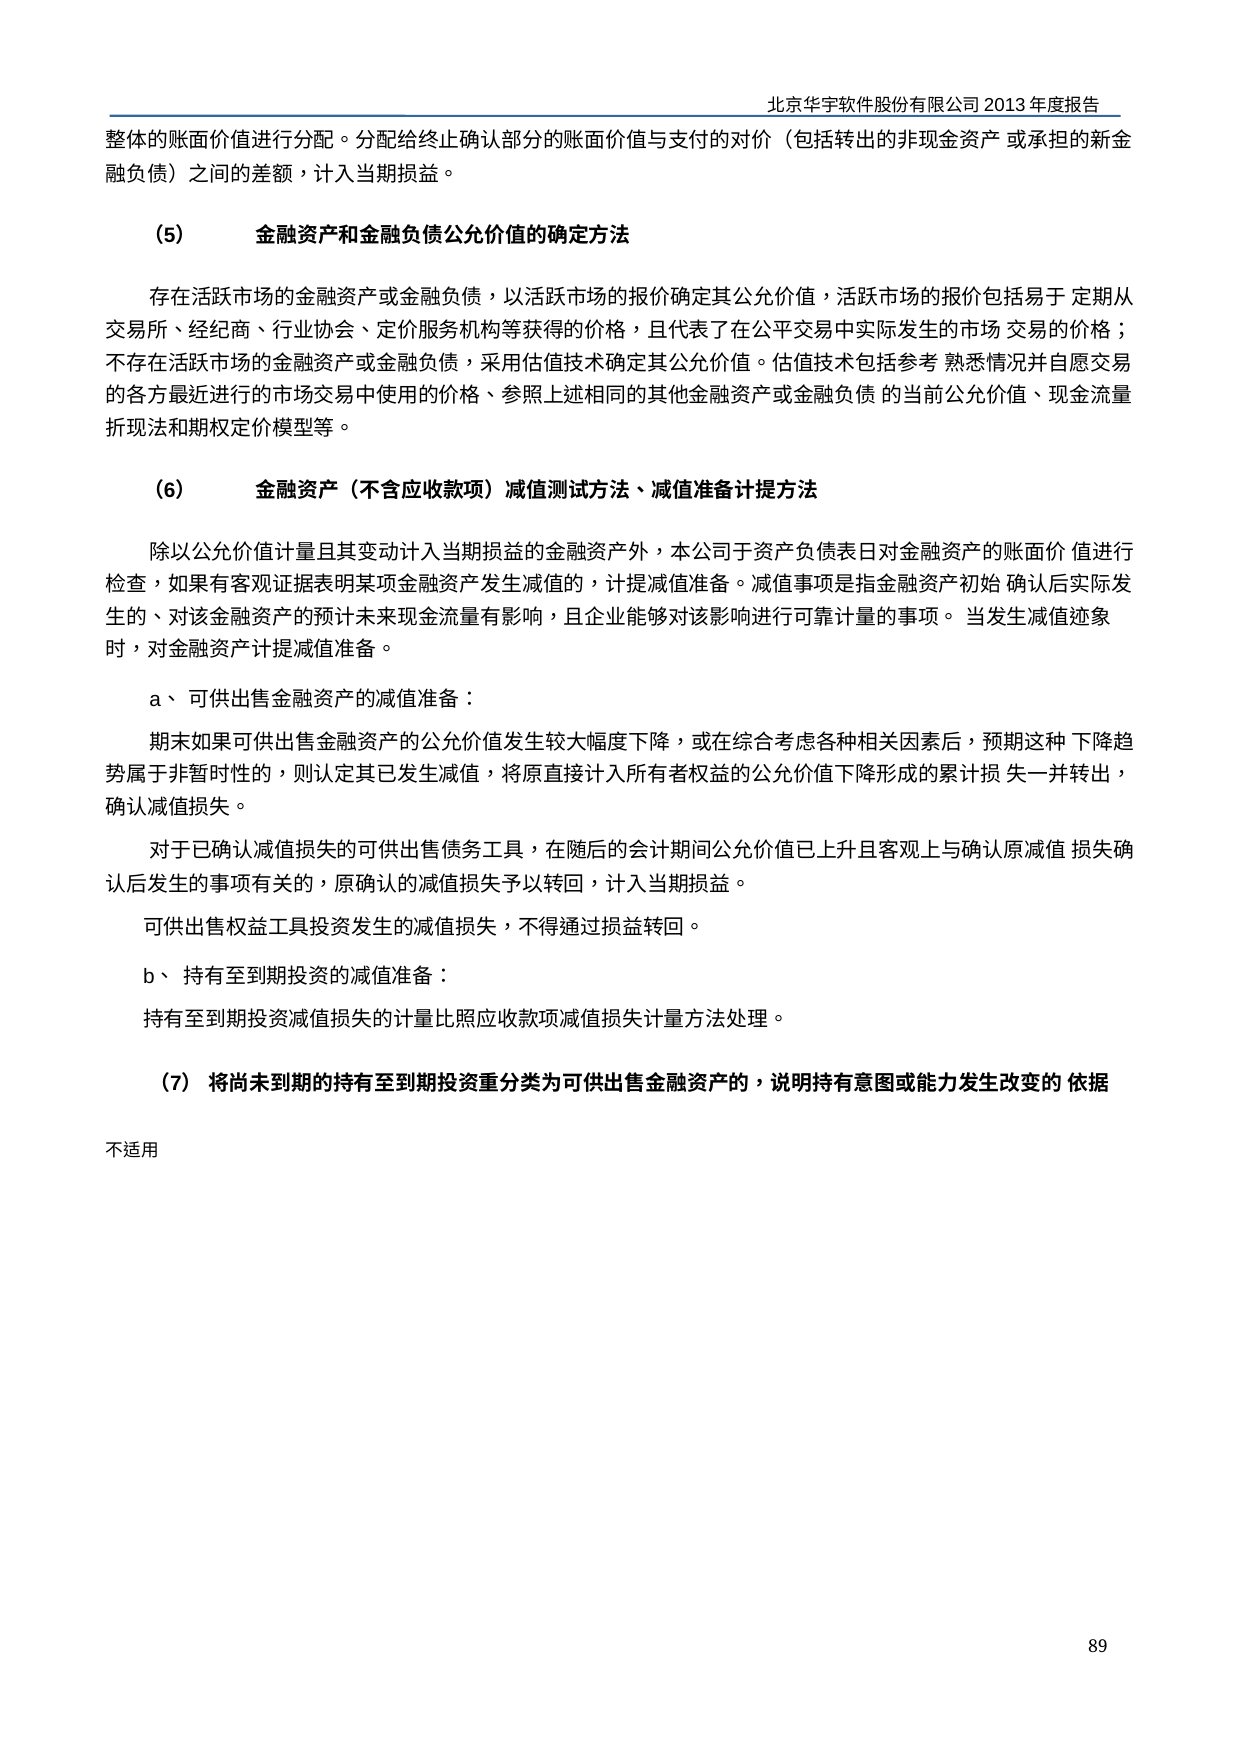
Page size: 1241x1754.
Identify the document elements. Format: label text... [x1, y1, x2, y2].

text 期末如果可供出售金融资产的公允价值发生较大幅度下降，或在综合考虑各种相关因素后，预期这种 下降趋势属于非暂时性的，则认定其已发生减值，将原直接计入所有者权益的公允价值下降形成的累计损 失一并转出，确认减值损失。 [105, 723, 1136, 821]
text b、 持有至到期投资的减值准备： [105, 962, 1136, 990]
text （5） 金融资产和金融负债公允价值的确定方法 [105, 217, 1136, 249]
text 可供出售权益工具投资发生的减值损失，不得通过损益转回。 [105, 908, 1136, 941]
text 持有至到期投资减值损失的计量比照应收款项减值损失计量方法处理。 [105, 1001, 1136, 1033]
text 除以公允价值计量且其变动计入当期损益的金融资产外，本公司于资产负债表日对金融资产的账面价 值进行检查，如果有客观证据表明某项金融资产发生减值的，计提减值准备。减值事项是指金融资产初始 确认后实际发生的、对该金融资产的预计未来现金流量有影响，且企业能够对该影响进行可靠计量的事项。 当发生减值迹象时，对金融资产计提减值准备。 [105, 533, 1136, 663]
text 对于已确认减值损失的可供出售债务工具，在随后的会计期间公允价值已上升且客观上与确认原减值 损失确认后发生的事项有关的，原确认的减值损失予以转回，计入当期损益。 [105, 832, 1136, 898]
text 存在活跃市场的金融资产或金融负债，以活跃市场的报价确定其公允价值，活跃市场的报价包括易于 定期从交易所、经纪商、行业协会、定价服务机构等获得的价格，且代表了在公平交易中实际发生的市场 交易的价格；不存在活跃市场的金融资产或金融负债，采用估值技术确定其公允价值。估值技术包括参考 熟悉情况并自愿交易的各方最近进行的市场交易中使用的价格、参照上述相同的其他金融资产或金融负债 的当前公允价值、现金流量折现法和期权定价模型等。 [105, 279, 1136, 442]
text （6） 金融资产（不含应收款项）减值测试方法、减值准备计提方法 [105, 471, 1136, 504]
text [105, 122, 1136, 188]
text a、 可供出售金融资产的减值准备： [105, 684, 1136, 712]
text （7） 将尚未到期的持有至到期投资重分类为可供出售金融资产的，说明持有意图或能力发生改变的 依据 [143, 1062, 1136, 1097]
text 不适用 [105, 1137, 1136, 1161]
